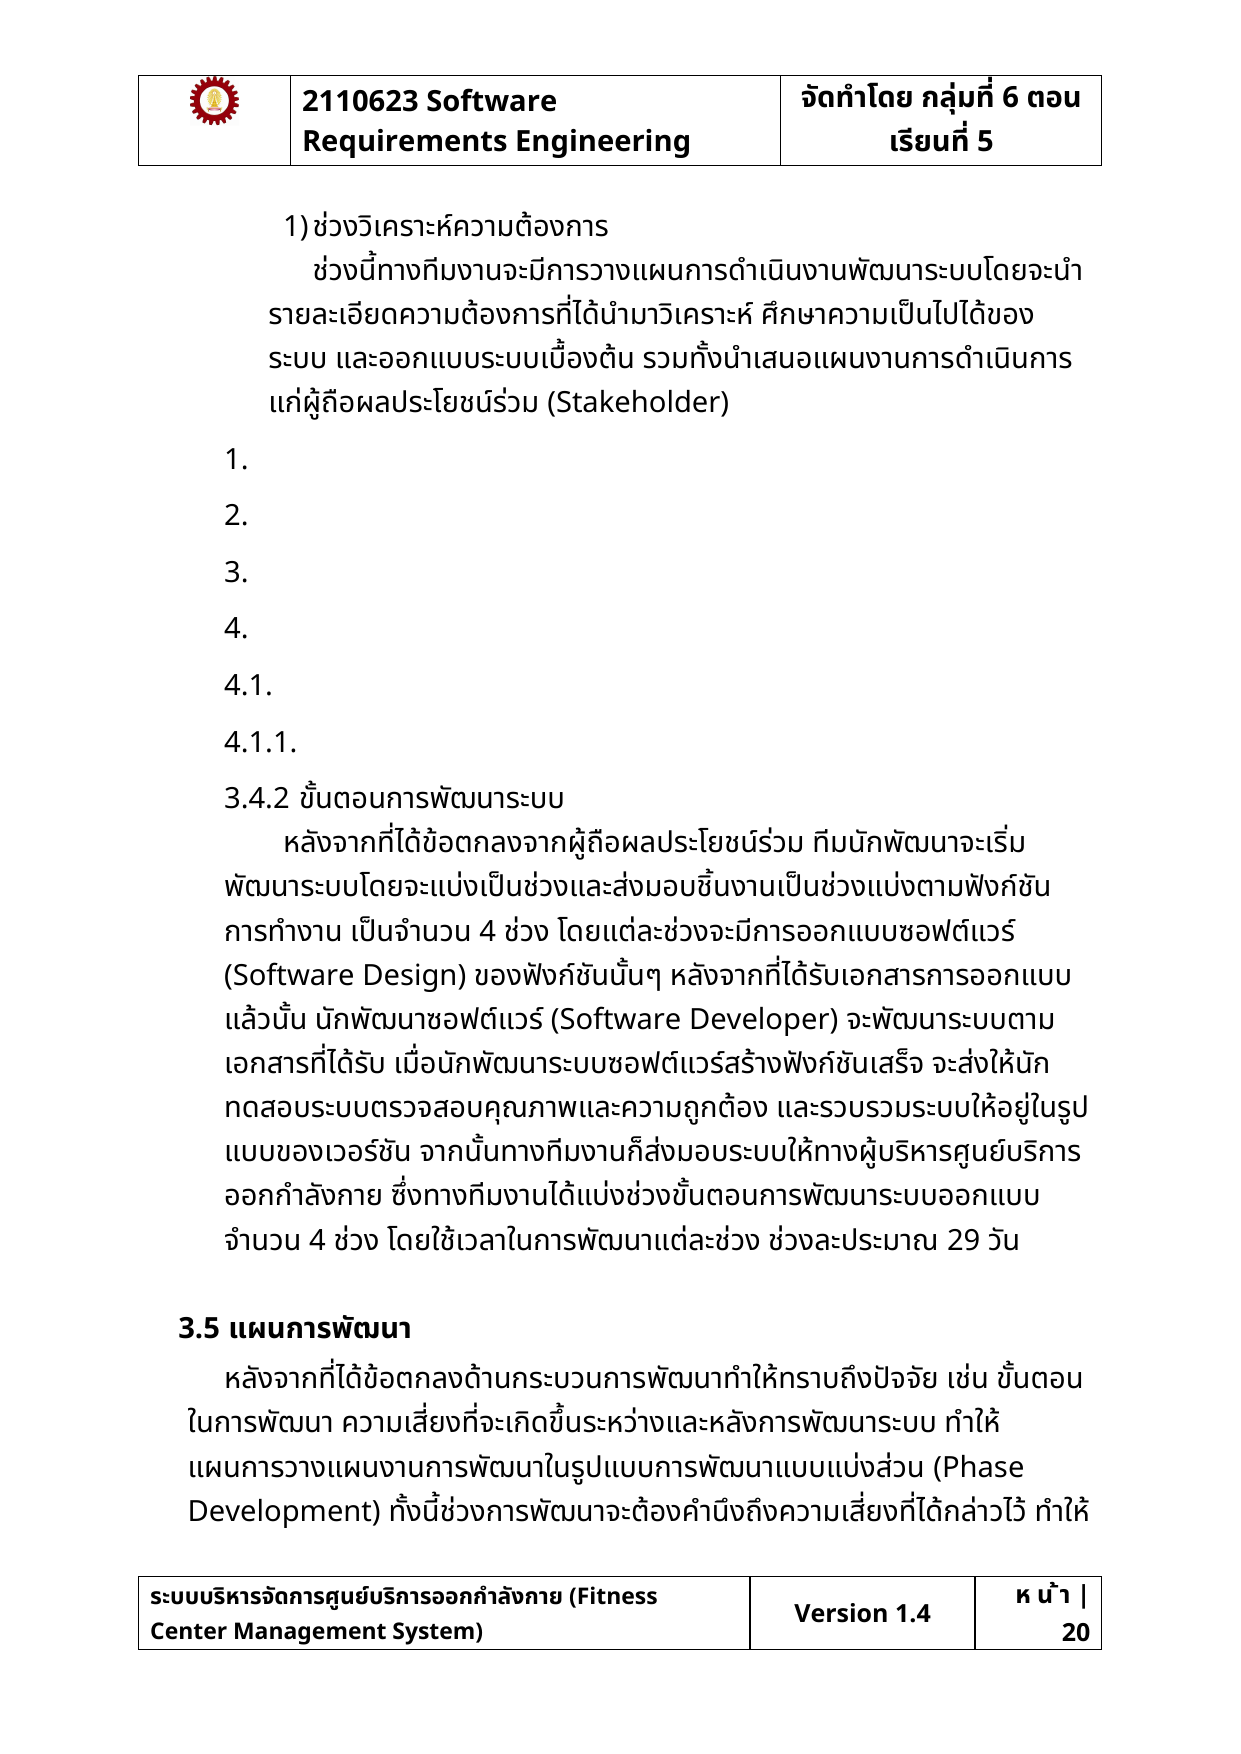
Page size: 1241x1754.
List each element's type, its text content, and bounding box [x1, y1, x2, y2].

subtitle แผนการพัฒนา [178, 1307, 1090, 1352]
subtitle ขั้นตอนการพัฒนาระบบ [224, 778, 1090, 822]
text หลังจากที่ได้ข้อตกลงจากผู้ถือผลประโยชน์ร่วม ทีมนักพัฒนาจะเริ่มพัฒนาระบบโดยจะแบ่งเป็นช่วงและส่งมอบชิ้นงานเป็นช่วงแบ่งตามฟังก์ชันการทำงาน เป็นจำนวน 4 ช่วง โดยแต่ละช่วงจะมีการออกแบบซอฟต์แวร์ (Software Design) ของฟังก์ชันนั้นๆ หลังจากที่ได้รับเอกสารการออกแบบแล้วนั้น นักพัฒนาซอฟต์แวร์ (Software Developer) จะพัฒนาระบบตามเอกสารที่ได้รับ เมื่อนักพัฒนาระบบซอฟต์แวร์สร้างฟังก์ชันเสร็จ จะส่งให้นักทดสอบระบบตรวจสอบคุณภาพและความถูกต้อง และรวบรวมระบบให้อยู่ในรูปแบบของเวอร์ชัน จากนั้นทางทีมงานก็ส่งมอบระบบให้ทางผู้บริหารศูนย์บริการออกกำลังกาย ซึ่งทางทีมงานได้แบ่งช่วงขั้นตอนการพัฒนาระบบออกแบบจำนวน 4 ช่วง โดยใช้เวลาในการพัฒนาแต่ละช่วง ช่วงละประมาณ 29 วัน [224, 822, 1090, 1263]
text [187, 1358, 1090, 1534]
text ช่วงนี้ทางทีมงานจะมีการวางแผนการดำเนินงานพัฒนาระบบโดยจะนำรายละเอียดความต้องการที่ได้นำมาวิเคราะห์ ศึกษาความเป็นไปได้ของระบบ และออกแบบระบบเบื้องต้น รวมทั้งนำเสนอแผนงานการดำเนินการแก่ผู้ถือผลประโยชน์ร่วม (Stakeholder) [268, 249, 1090, 426]
subtitle ช่วงวิเคราะห์ความต้องการ [283, 205, 1090, 249]
picture [189, 76, 240, 126]
